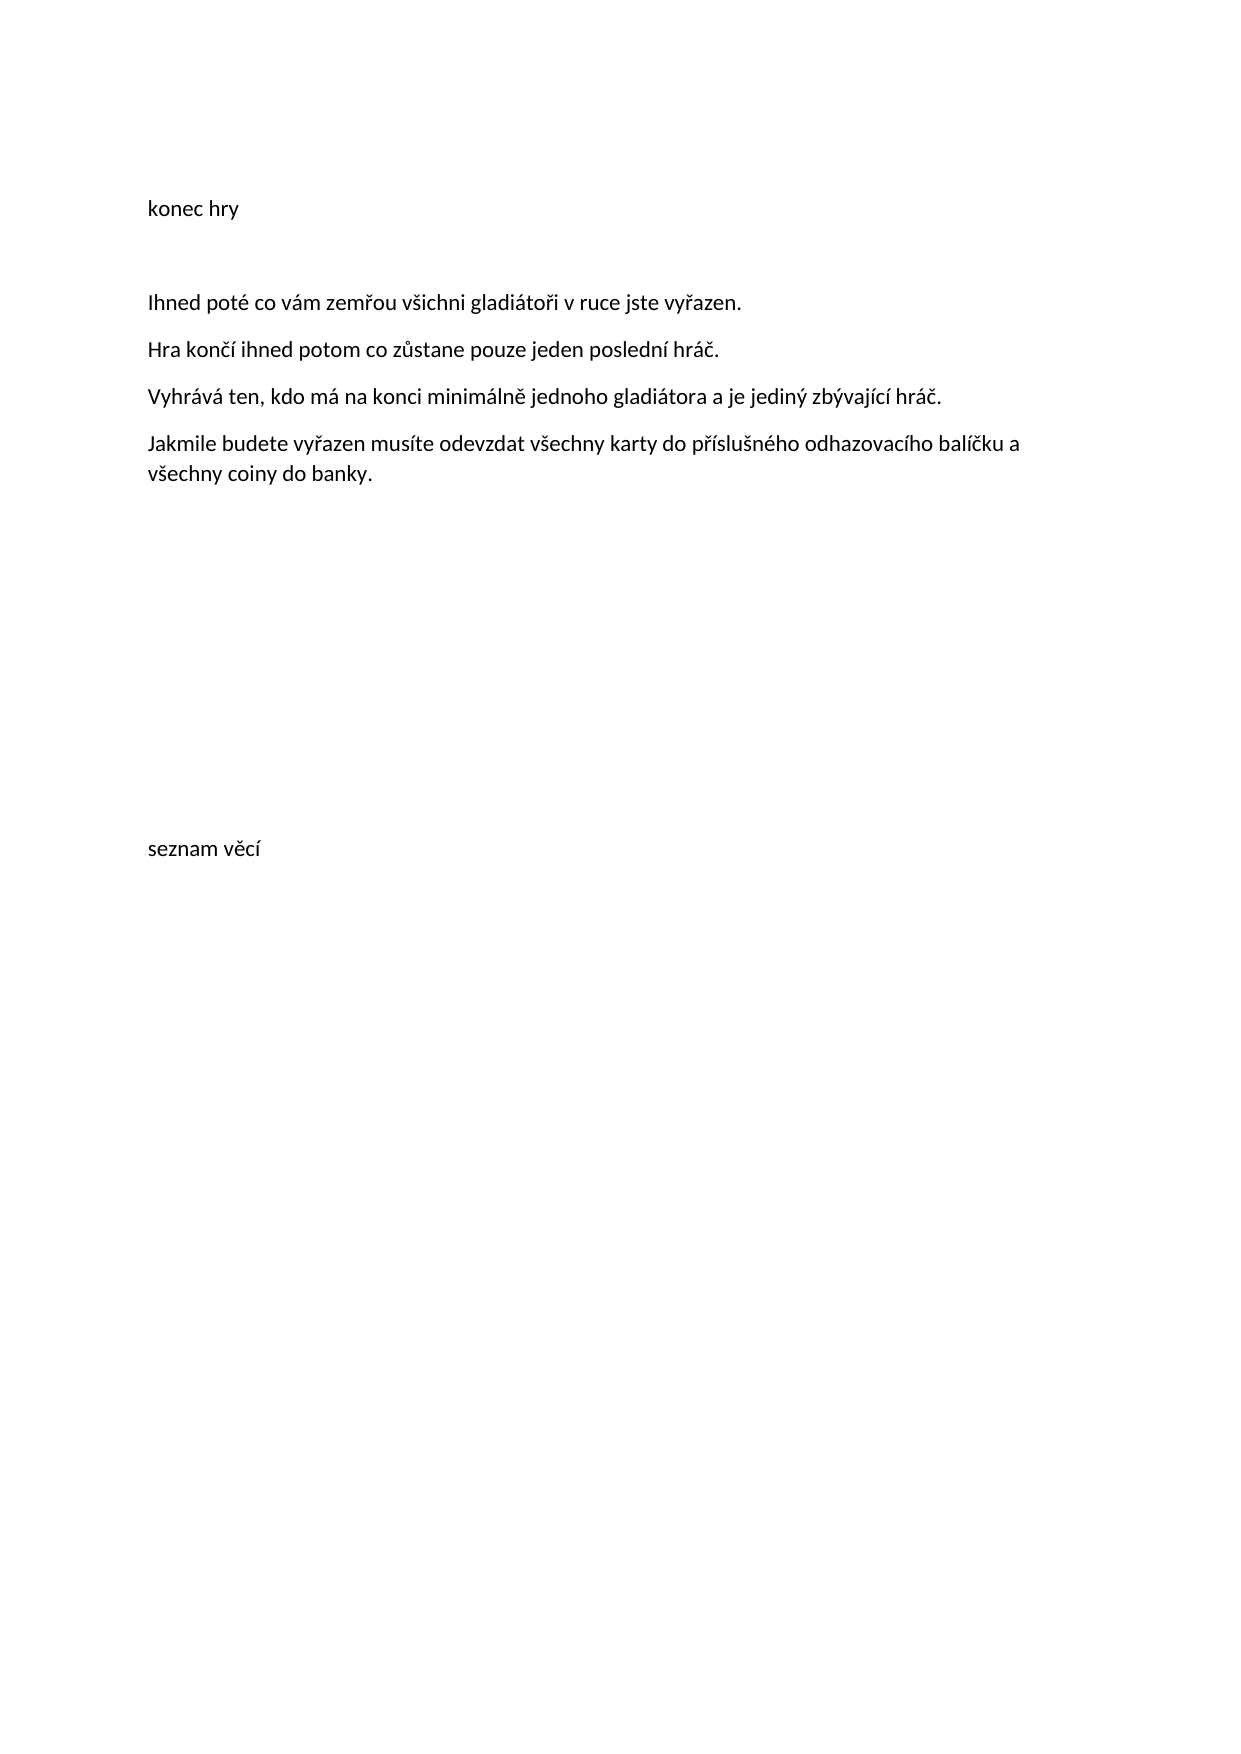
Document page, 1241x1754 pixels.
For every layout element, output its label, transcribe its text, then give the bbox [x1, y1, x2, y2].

text Jakmile budete vyřazen musíte odevzdat všechny karty do příslušného odhazovacího balíčku a všechny coiny do banky. [148, 429, 1093, 487]
text seznam věcí [148, 834, 1093, 862]
text Vyhrává ten, kdo má na konci minimálně jednoho gladiátora a je jediný zbývající hráč. [148, 382, 1093, 410]
text Ihned poté co vám zemřou všichni gladiátoři v ruce jste vyřazen. [148, 288, 1093, 316]
text konec hry [148, 194, 1093, 222]
text Hra končí ihned potom co zůstane pouze jeden poslední hráč. [148, 335, 1093, 363]
